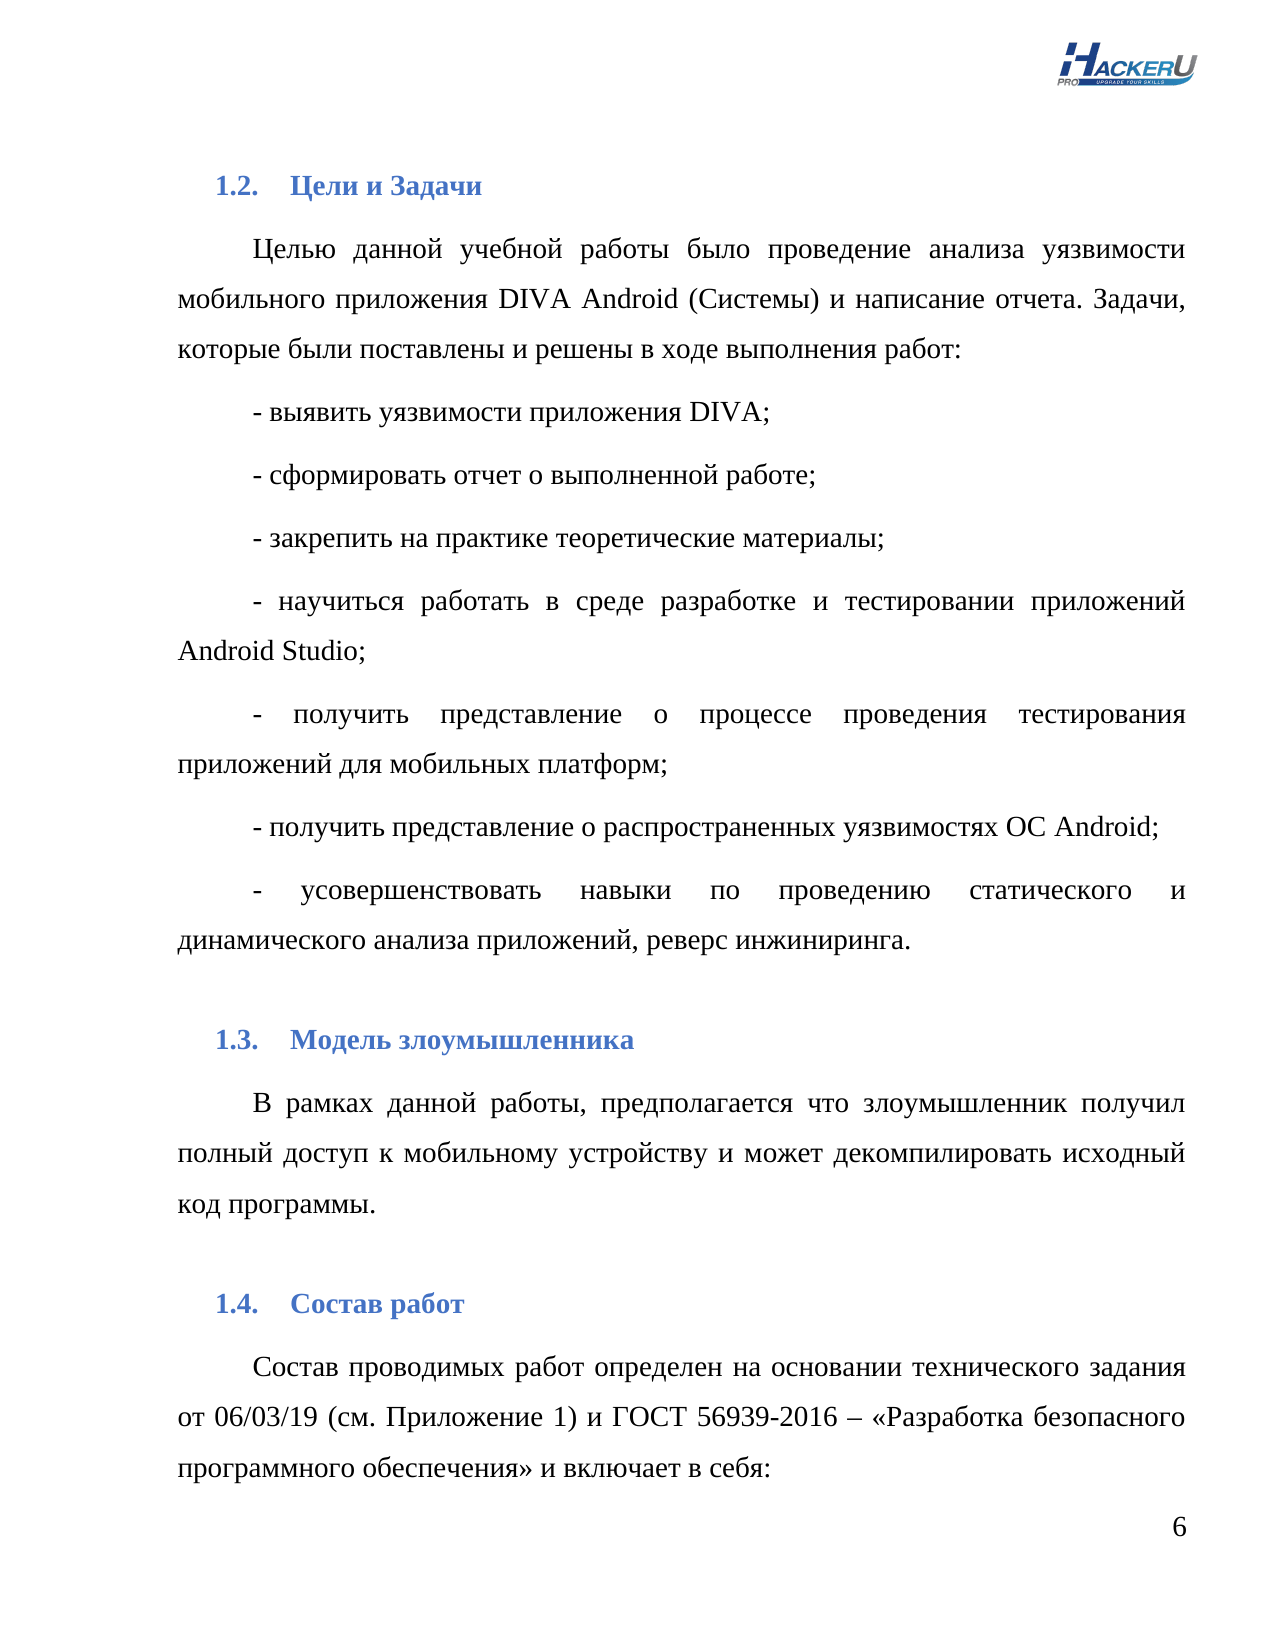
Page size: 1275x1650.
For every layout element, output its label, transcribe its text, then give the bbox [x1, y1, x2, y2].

text Состав проводимых работ определен на основании технического задания от 06/03/19 (см. Приложение 1) и ГОСТ 56939-2016 – «Разработка безопасного программного обеспечения» и включает в себя: [177, 1349, 1186, 1483]
text - выявить уязвимости приложения DIVA; [177, 394, 1186, 428]
text - научиться работать в среде разработке и тестировании приложений Android Studio; [177, 583, 1186, 667]
text - получить представление о распространенных уязвимостях ОС Android; [177, 809, 1186, 843]
text Целью данной учебной работы было проведение анализа уязвимости мобильного приложения DIVA Android (Системы) и написание отчета. Задачи, которые были поставлены и решены в ходе выполнения работ: [177, 231, 1186, 365]
text - усовершенствовать навыки по проведению статического и динамического анализа приложений, реверс инжиниринга. [177, 872, 1186, 956]
subtitle Цели и Задачи [215, 168, 1186, 202]
text - закрепить на практике теоретические материалы; [177, 520, 1186, 553]
text - сформировать отчет о выполненной работе; [177, 457, 1186, 491]
subtitle Состав работ [215, 1286, 1186, 1320]
text - получить представление о процессе проведения тестирования приложений для мобильных платформ; [177, 696, 1186, 780]
picture [1049, 34, 1206, 93]
text В рамках данной работы, предполагается что злоумышленник получил полный доступ к мобильному устройству и может декомпилировать исходный код программы. [177, 1085, 1186, 1219]
subtitle Модель злоумышленника [215, 1022, 1186, 1056]
